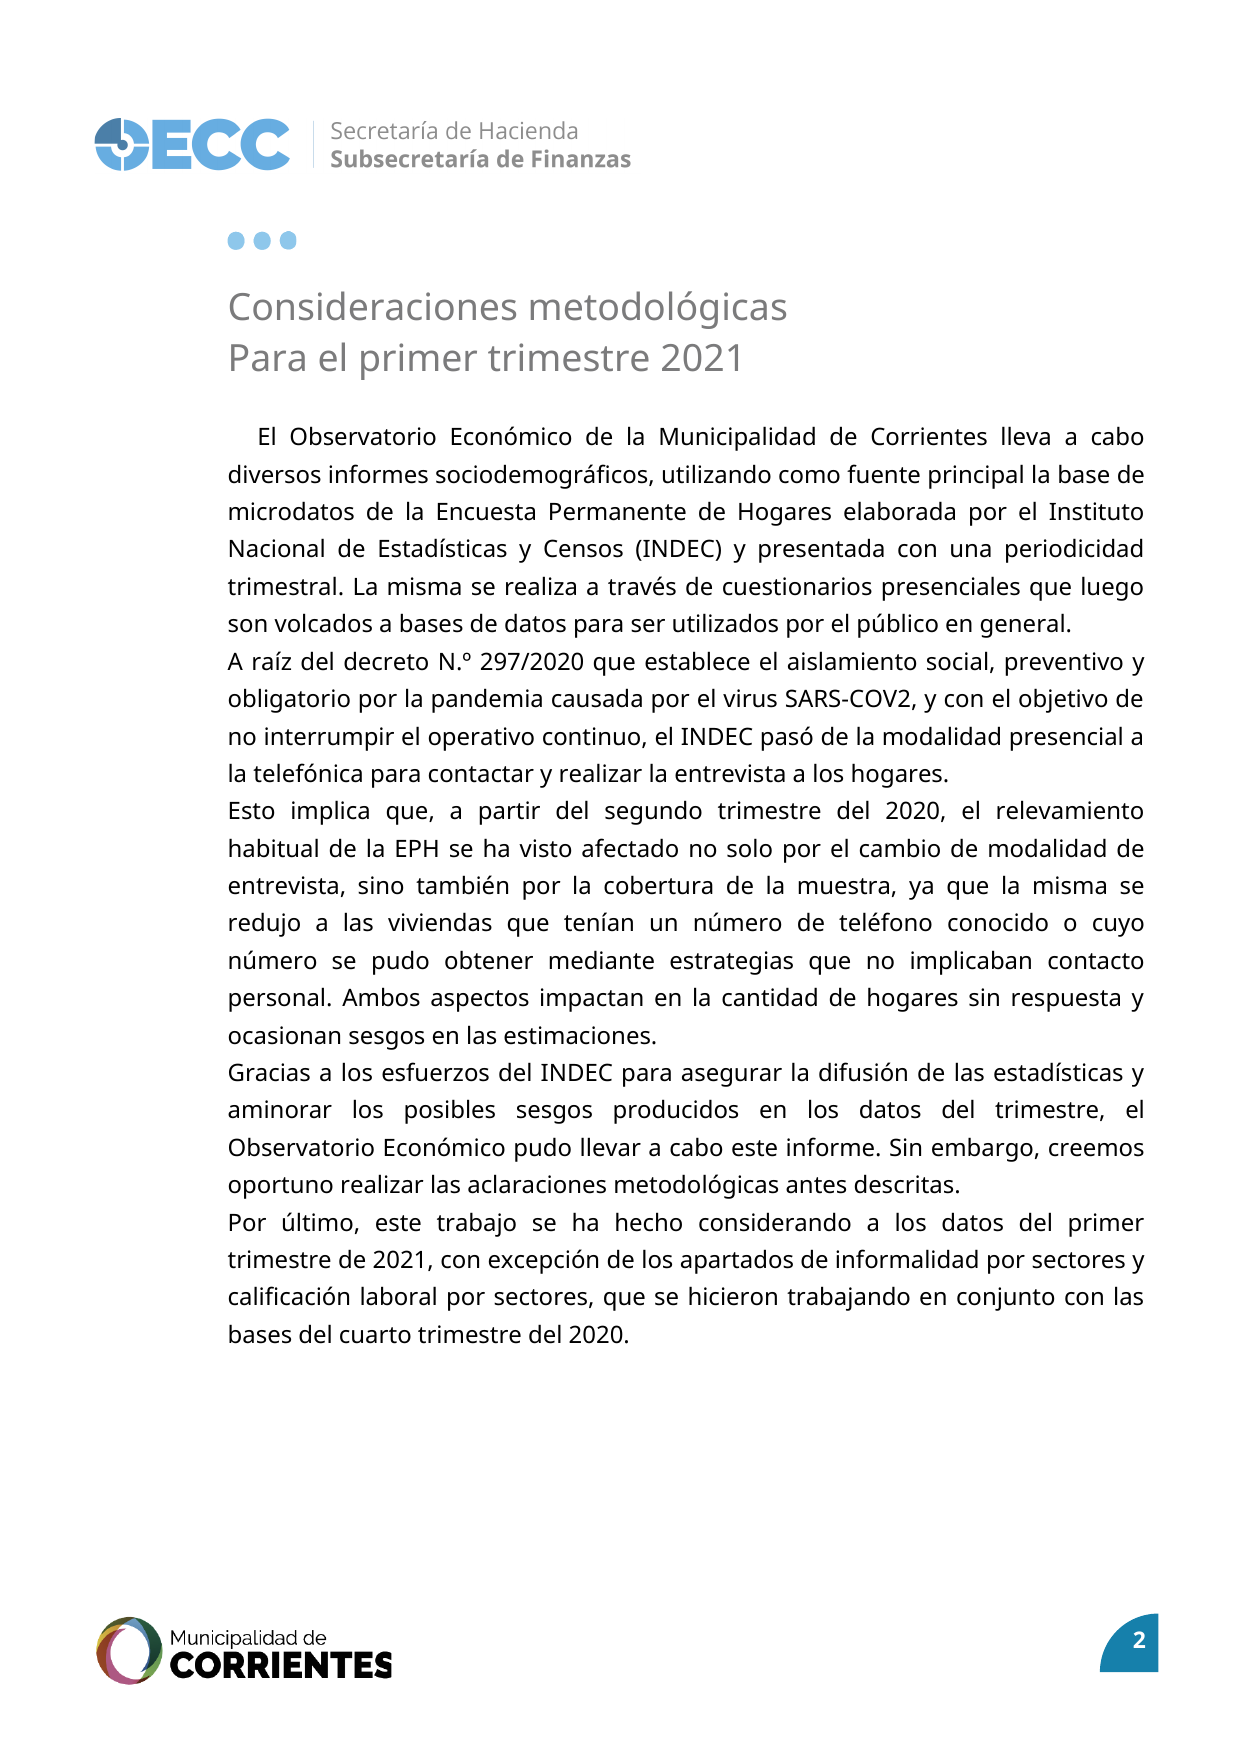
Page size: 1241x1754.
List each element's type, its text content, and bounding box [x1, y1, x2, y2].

text Para el primer trimestre 2021 [227, 332, 1146, 383]
picture [94, 118, 642, 174]
picture [94, 1612, 392, 1684]
text A raíz del decreto N.º 297/2020 que establece el aislamiento social, preventivo y obligatorio por la pandemia causada por el virus SARS-COV2, y con el objetivo de no interrumpir el operativo continuo, el INDEC pasó de la modalidad presencial a la telefónica para contactar y realizar la entrevista a los hogares. [227, 644, 1146, 789]
text El Observatorio Económico de la Municipalidad de Corrientes lleva a cabo diversos informes sociodemográficos, utilizando como fuente principal la base de microdatos de la Encuesta Permanente de Hogares elaborada por el Instituto Nacional de Estadísticas y Censos (INDEC) y presentada con una periodicidad trimestral. La misma se realiza a través de cuestionarios presenciales que luego son volcados a bases de datos para ser utilizados por el público en general. [227, 420, 1146, 640]
text Consideraciones metodológicas [227, 281, 1146, 332]
text Gracias a los esfuerzos del INDEC para asegurar la difusión de las estadísticas y aminorar los posibles sesgos producidos en los datos del trimestre, el Observatorio Económico pudo llevar a cabo este informe. Sin embargo, creemos oportuno realizar las aclaraciones metodológicas antes descritas. [227, 1056, 1146, 1201]
text Por último, este trabajo se ha hecho considerando a los datos del primer trimestre de 2021, con excepción de los apartados de informalidad por sectores y calificación laboral por sectores, que se hicieron trabajando en conjunto con las bases del cuarto trimestre del 2020. [227, 1205, 1146, 1350]
picture [227, 231, 297, 250]
text Esto implica que, a partir del segundo trimestre del 2020, el relevamiento habitual de la EPH se ha visto afectado no solo por el cambio de modalidad de entrevista, sino también por la cobertura de la muestra, ya que la misma se redujo a las viviendas que tenían un número de teléfono conocido o cuyo número se pudo obtener mediante estrategias que no implicaban contacto personal. Ambos aspectos impactan en la cantidad de hogares sin respuesta y ocasionan sesgos en las estimaciones. [227, 794, 1146, 1051]
